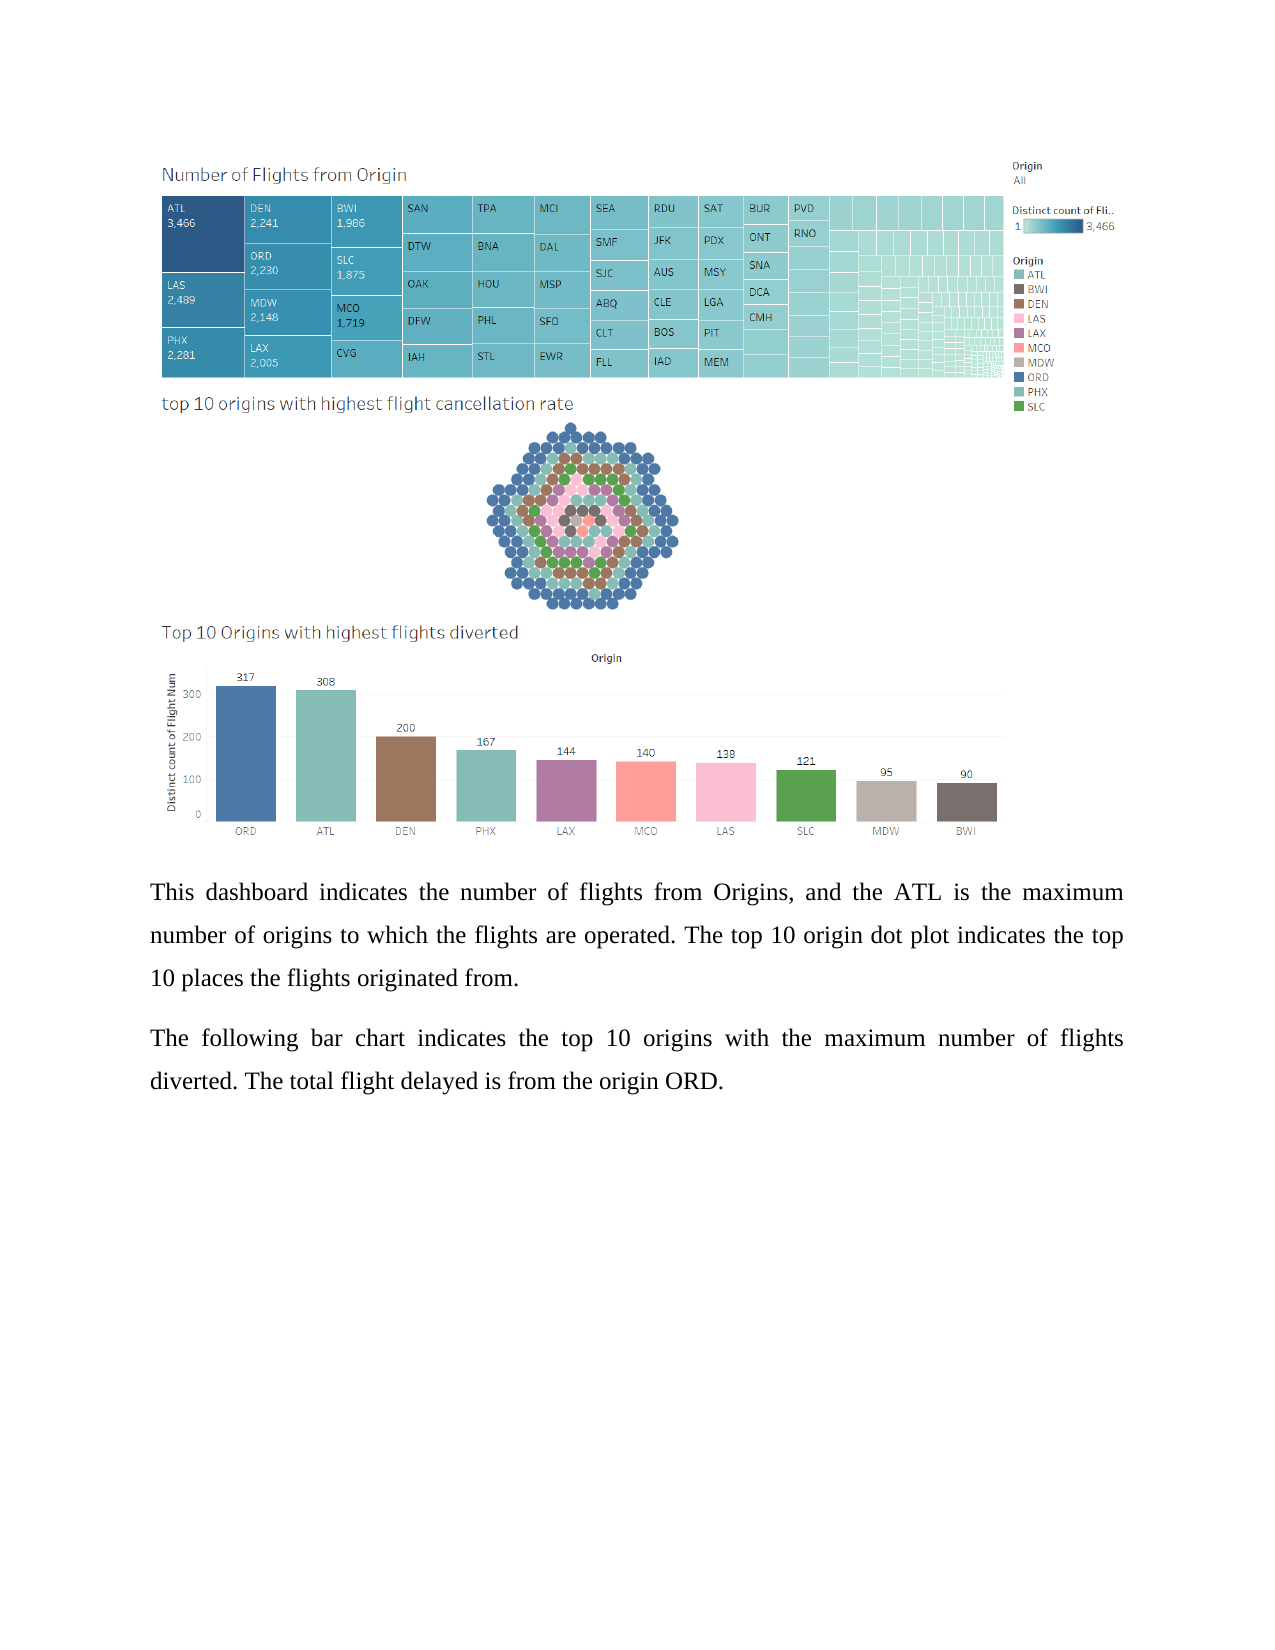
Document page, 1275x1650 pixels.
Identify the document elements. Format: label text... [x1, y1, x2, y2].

text This dashboard indicates the number of flights from Origins, and the ATL is the maximum number of origins to which the flights are operated. The top 10 origin dot plot indicates the top 10 places the flights originated from. [150, 877, 1125, 992]
picture [150, 150, 1125, 847]
text The following bar chart indicates the top 10 origins with the maximum number of flights diverted. The total flight delayed is from the origin ORD. [150, 1023, 1125, 1095]
